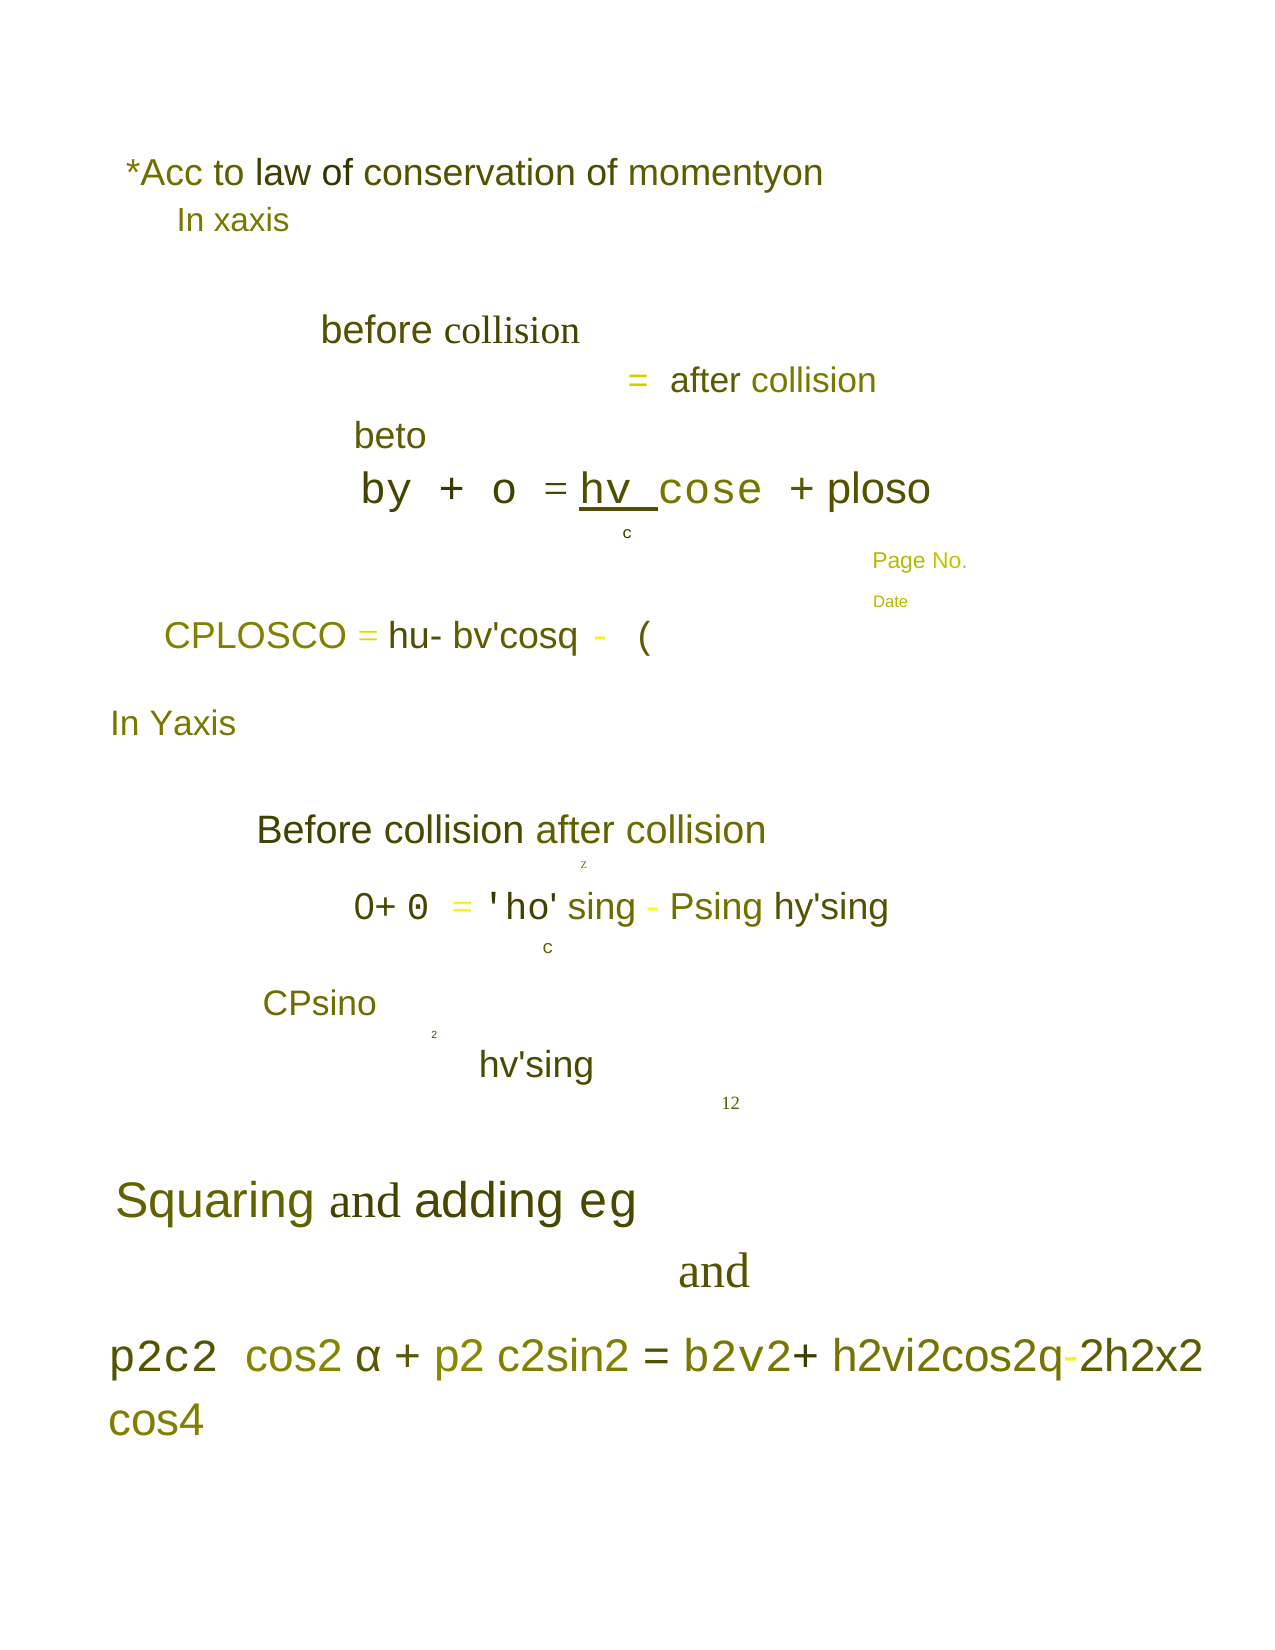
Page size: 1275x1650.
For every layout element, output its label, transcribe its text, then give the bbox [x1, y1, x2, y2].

text In Yaxis [110, 702, 328, 742]
text and [678, 1241, 788, 1299]
text Squaring and adding eg [115, 1170, 666, 1232]
text Page No. [872, 547, 994, 573]
text 12 [721, 1092, 777, 1113]
text с [542, 938, 602, 959]
text beto [353, 413, 551, 456]
text hv'sing [478, 1042, 677, 1085]
text с [622, 525, 690, 544]
text Date [873, 591, 954, 611]
text by + o = hv cose + ploso [359, 463, 977, 517]
text *Acc to law of conservation of momentyon [126, 150, 1075, 193]
text CPLOSCO = hu- bv'cosq - ( [163, 613, 744, 660]
text In xaxis [176, 199, 397, 238]
text p2c2 cos2 α + p2 c2sin2 = b2v2+ h2vi2cos2q-2h2x2 cos4 [108, 1328, 1224, 1446]
text 0+ 0 = 'ho' sing - Psing hy'sing [330, 884, 912, 931]
text = after collision [627, 359, 976, 403]
text before collision [320, 306, 635, 352]
text Before collision after collision [256, 806, 927, 852]
text CPsino [262, 982, 449, 1022]
